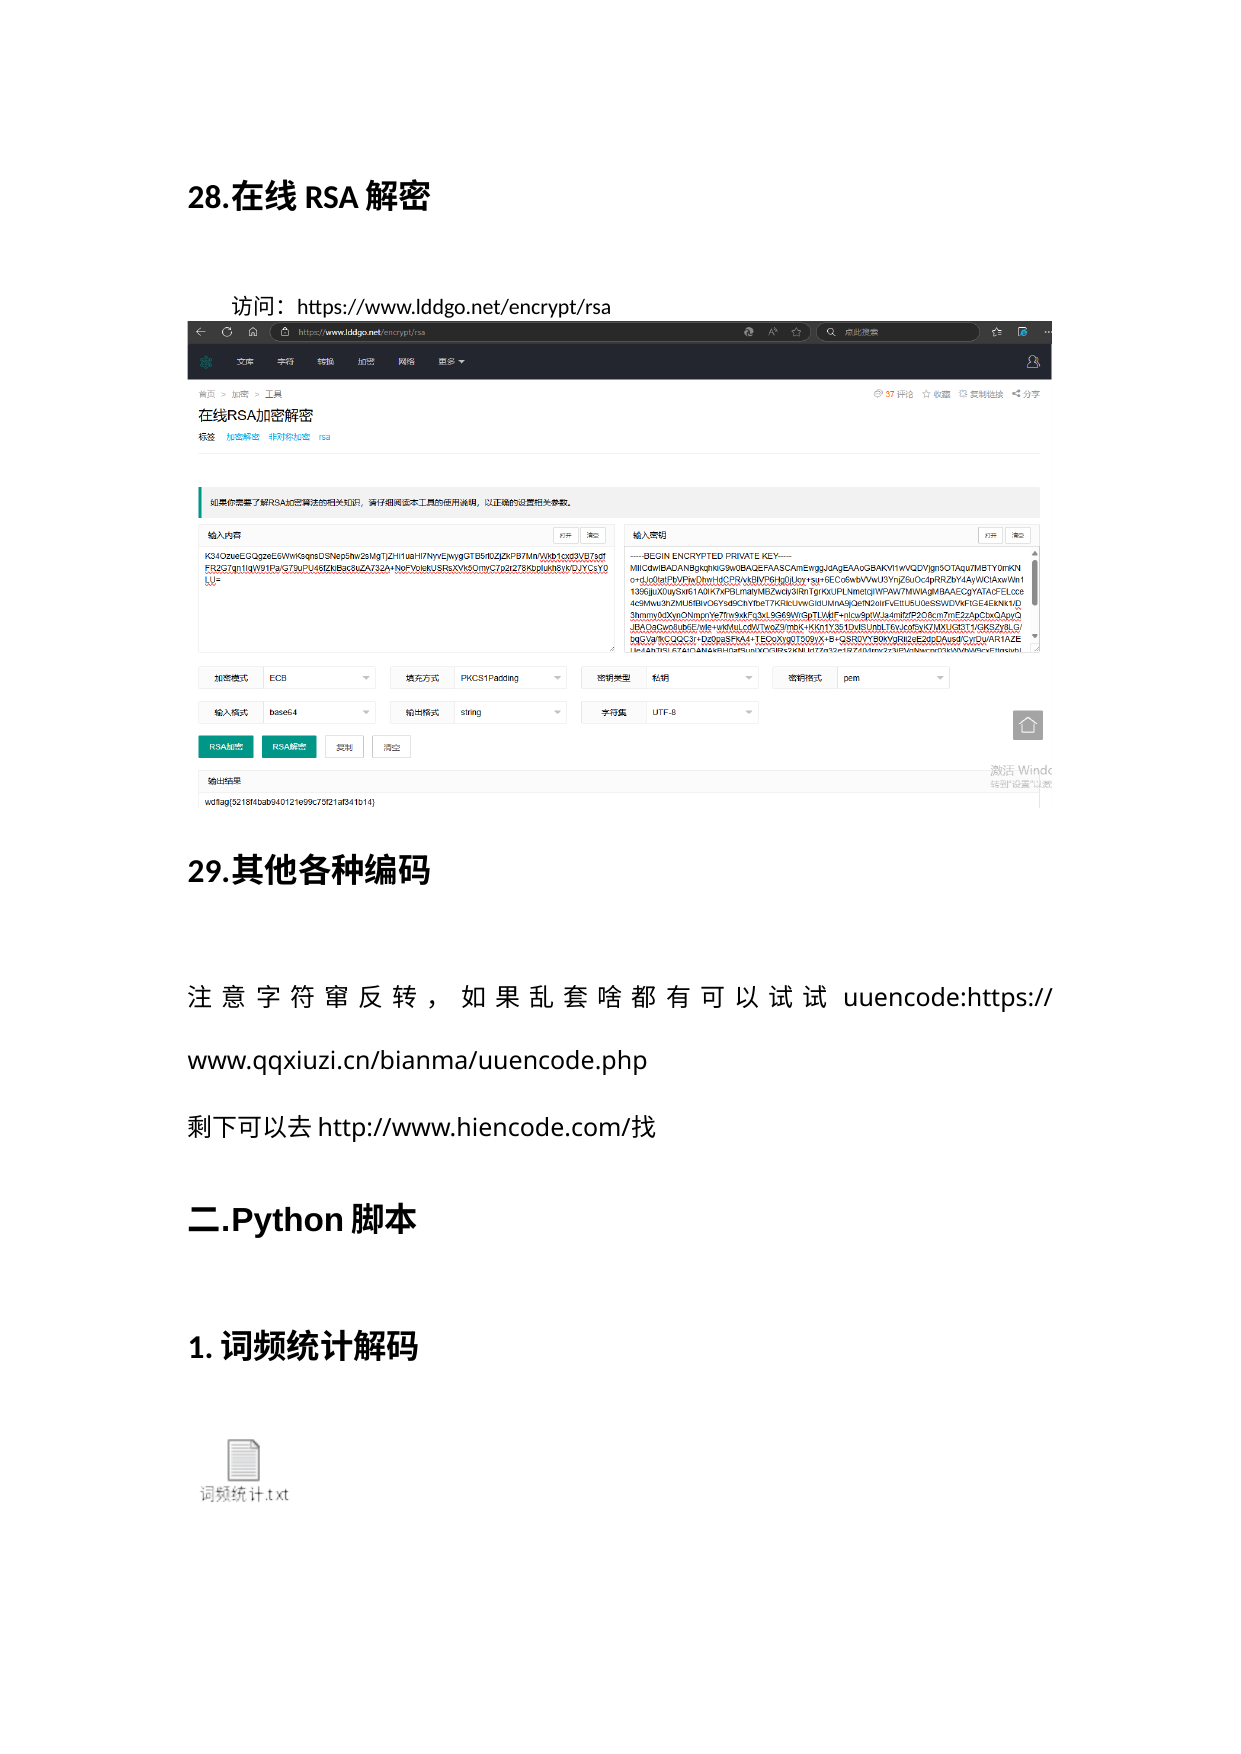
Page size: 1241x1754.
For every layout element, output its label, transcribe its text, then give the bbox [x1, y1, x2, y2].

text 访问：https://www.lddgo.net/encrypt/rsa [187, 289, 1053, 321]
subtitle Python脚本 [187, 1185, 1053, 1250]
text 注意字符窜反转，如果乱套啥都有可以试试uuencode:https://www.qqxiuzi.cn/bianma/uuencode.php [187, 963, 1053, 1093]
text 剩下可以去http://www.hiencode.com/找 [187, 1093, 1053, 1158]
subtitle 词频统计解码 [187, 1311, 1053, 1376]
picture [187, 321, 1052, 808]
subtitle 在线RSA解密 [187, 162, 1053, 227]
subtitle 其他各种编码 [187, 836, 1053, 901]
